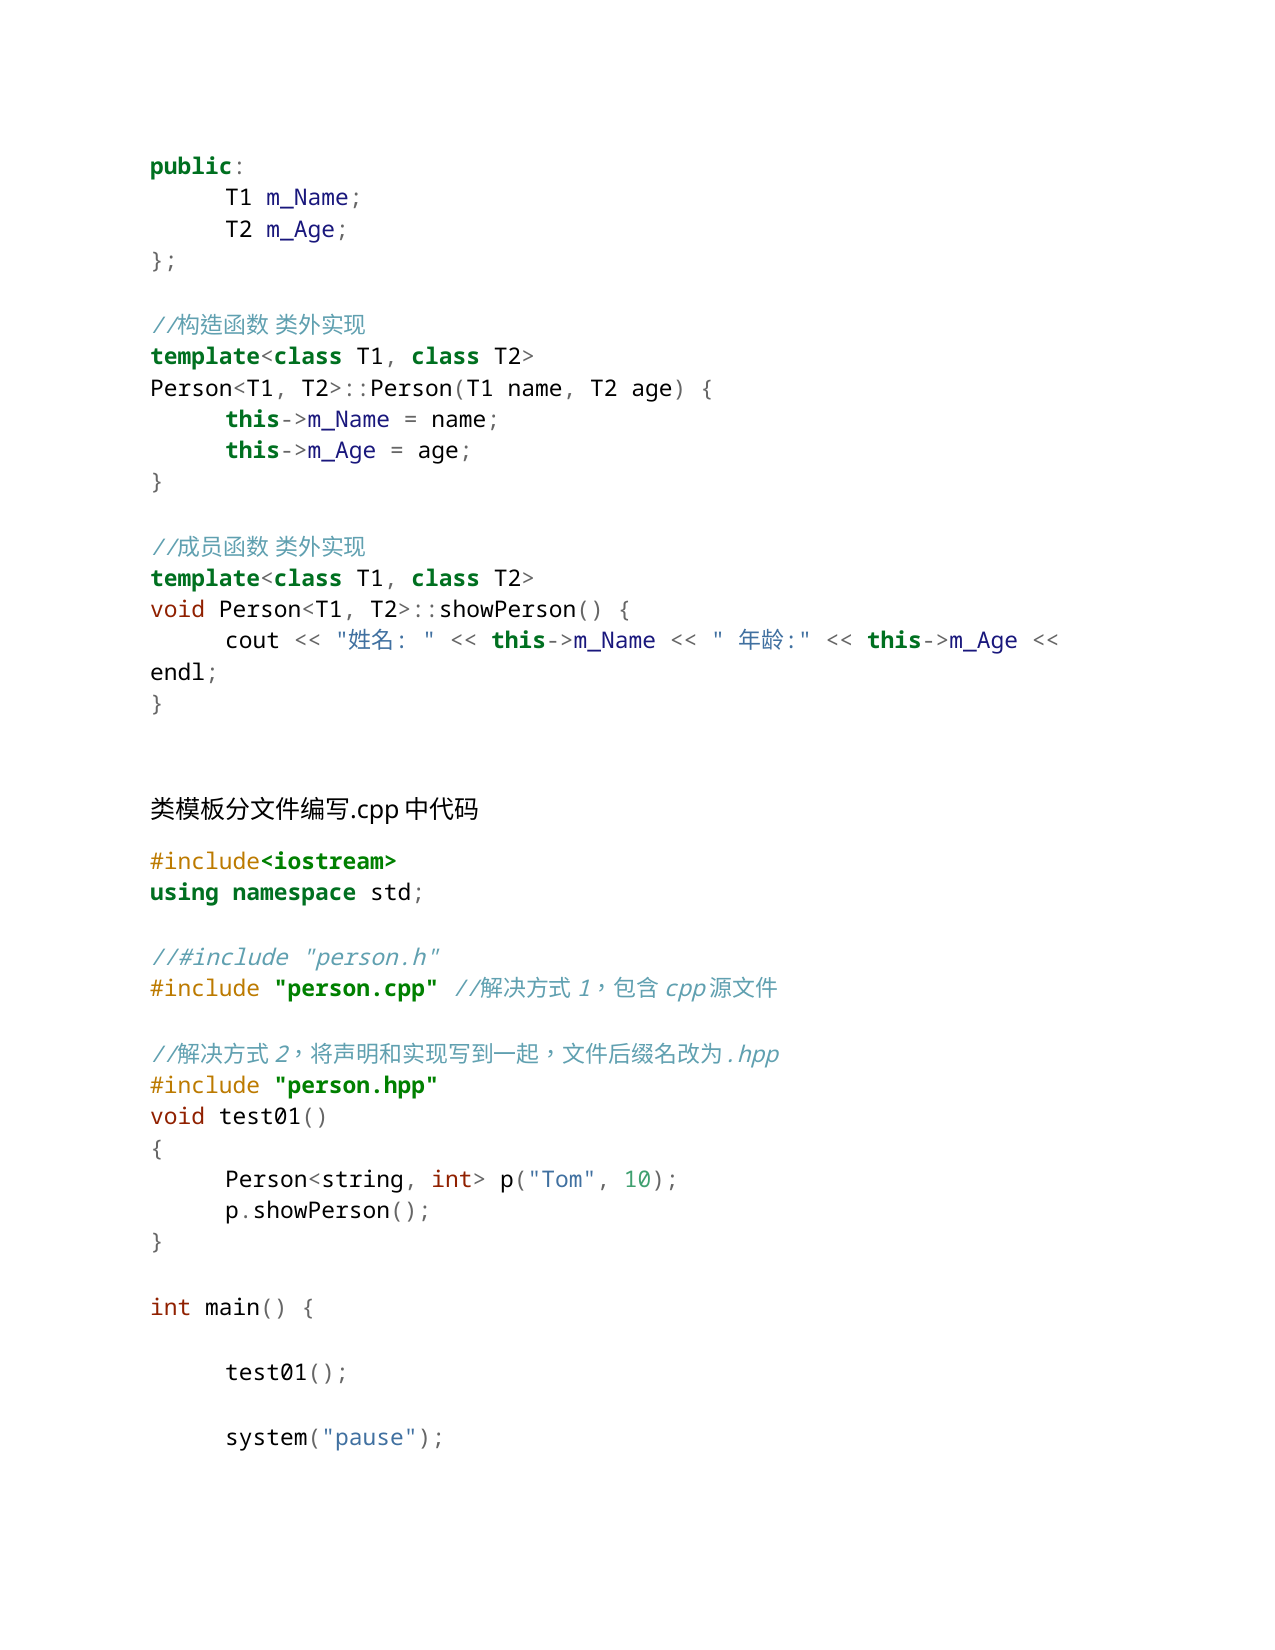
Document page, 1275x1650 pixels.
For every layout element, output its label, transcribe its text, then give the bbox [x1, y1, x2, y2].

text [150, 150, 1125, 718]
text 类模板分文件编写.cpp中代码 [150, 792, 1125, 826]
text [150, 844, 1125, 1486]
